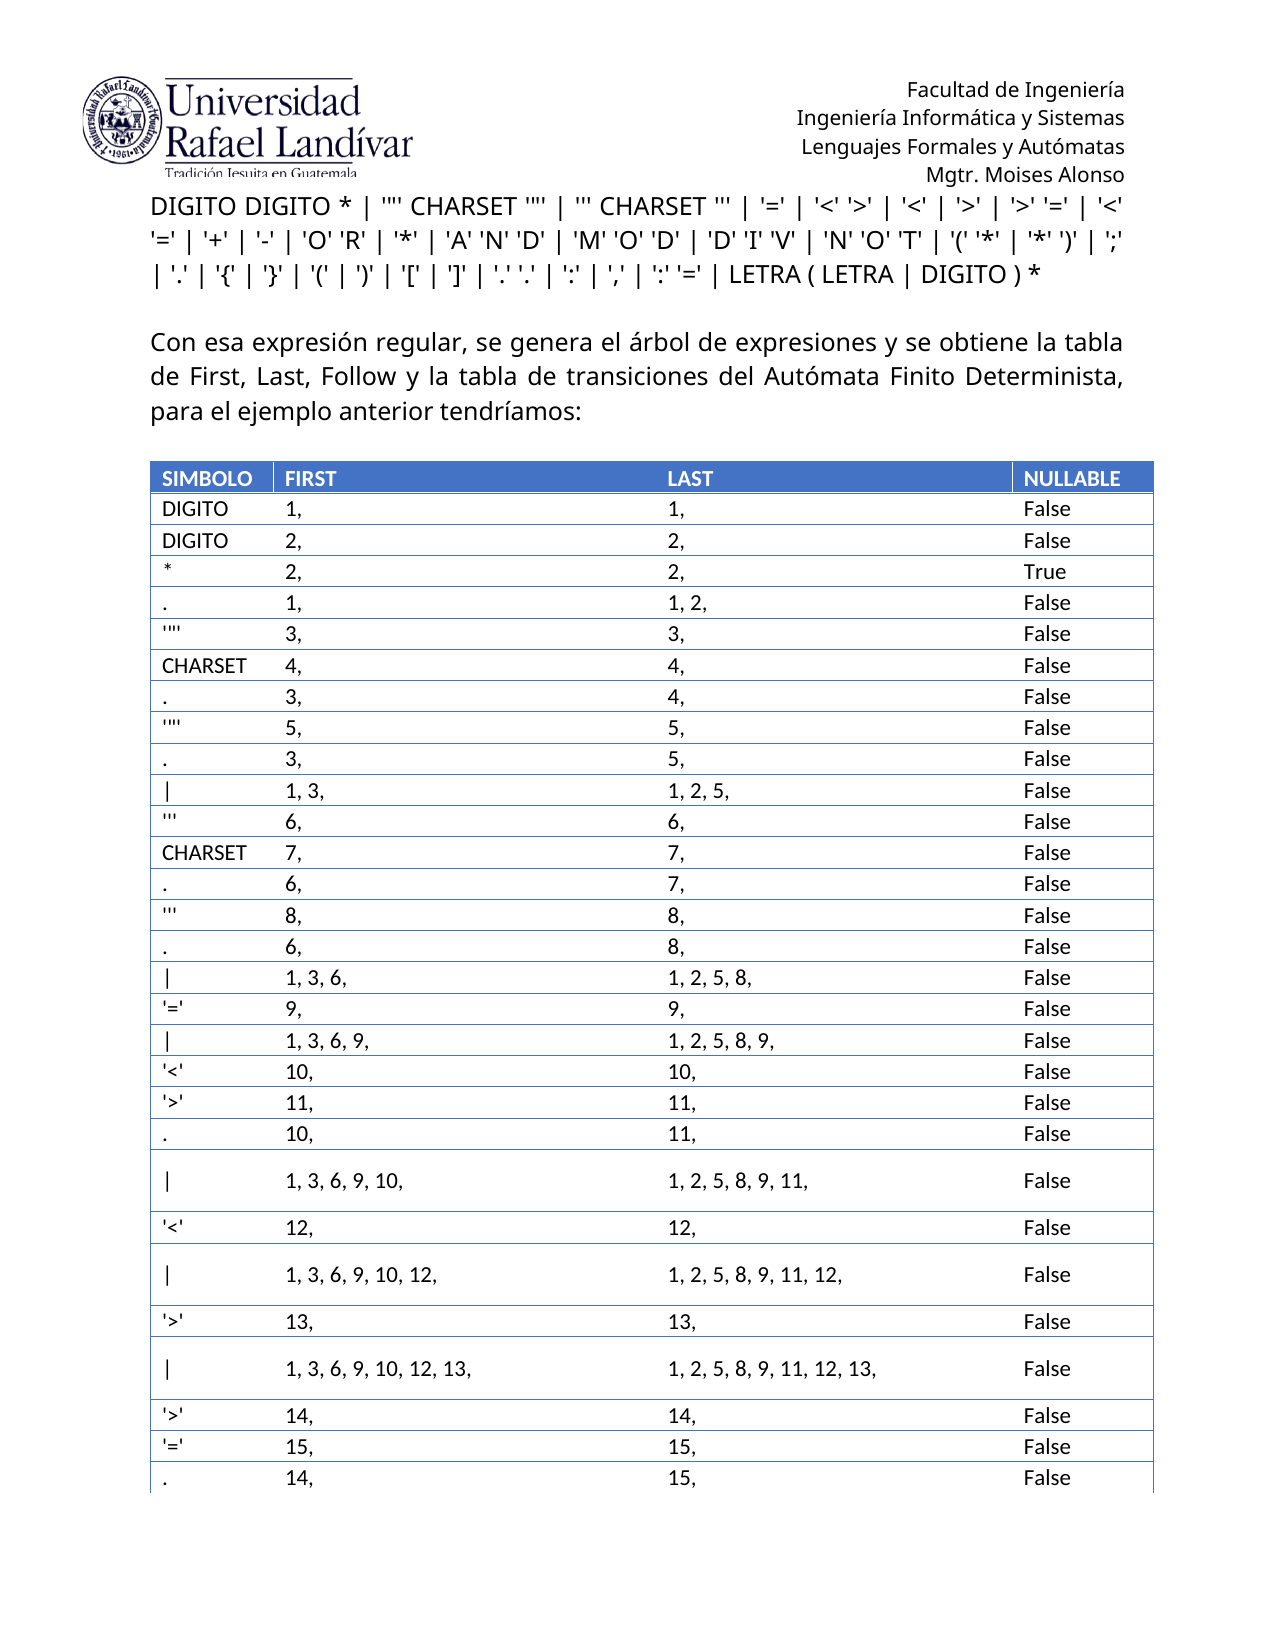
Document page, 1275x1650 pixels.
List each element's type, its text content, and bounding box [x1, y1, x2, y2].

table_cell False [1013, 587, 1153, 617]
table_cell 3, [656, 619, 1012, 649]
table_cell False [1013, 1462, 1153, 1492]
table_cell 15, [656, 1462, 1012, 1492]
table_cell | [151, 1244, 273, 1305]
table_cell | [151, 1337, 273, 1399]
table_cell 9, [274, 994, 656, 1024]
table_cell . [151, 1119, 273, 1149]
table_header FIRST [274, 462, 656, 492]
table_cell 1, 3, 6, 9, 10, 12, [274, 1244, 656, 1305]
table_cell False [1013, 994, 1153, 1024]
table_cell 13, [656, 1306, 1012, 1336]
table_cell 1, 3, 6, 9, [274, 1025, 656, 1055]
table_header LAST [656, 462, 1012, 492]
table_cell 1, 2, 5, 8, 9, 11, 12, [656, 1244, 1012, 1305]
table_cell 3, [274, 744, 656, 774]
table_cell '<' [151, 1212, 273, 1242]
table_cell . [151, 869, 273, 899]
table_cell 7, [274, 837, 656, 867]
table_cell 1, [656, 494, 1012, 524]
table_cell 5, [274, 712, 656, 742]
table_cell 1, [274, 587, 656, 617]
table_cell False [1013, 806, 1153, 836]
table_cell False [1013, 619, 1153, 649]
table_cell False [1013, 744, 1153, 774]
table_cell 1, 3, [274, 775, 656, 805]
table_cell . [151, 587, 273, 617]
table_cell CHARSET [151, 650, 273, 680]
table_cell 14, [274, 1400, 656, 1430]
table_cell 11, [274, 1087, 656, 1117]
table_cell False [1013, 1119, 1153, 1149]
table_cell 3, [274, 619, 656, 649]
table_cell False [1013, 1306, 1153, 1336]
table_cell 4, [274, 650, 656, 680]
table_cell False [1013, 494, 1153, 524]
table_cell '=' [151, 1431, 273, 1461]
table_cell 4, [656, 650, 1012, 680]
table_cell False [1013, 931, 1153, 961]
table_cell False [1013, 525, 1153, 555]
table_cell DIGITO [151, 525, 273, 555]
table_cell False [1013, 1244, 1153, 1305]
table_cell 11, [656, 1119, 1012, 1149]
table_cell DIGITO [151, 494, 273, 524]
table_cell | [151, 775, 273, 805]
table_cell False [1013, 775, 1153, 805]
table_cell 14, [656, 1400, 1012, 1430]
table_cell 2, [274, 525, 656, 555]
table_cell ''' [151, 900, 273, 930]
table_cell . [151, 1462, 273, 1492]
table_cell 11, [656, 1087, 1012, 1117]
table_cell 12, [274, 1212, 656, 1242]
table_cell 6, [274, 806, 656, 836]
table_cell 8, [656, 900, 1012, 930]
table_cell 15, [656, 1431, 1012, 1461]
table_cell False [1013, 681, 1153, 711]
table_cell '=' [151, 994, 273, 1024]
table_cell False [1013, 962, 1153, 992]
table_cell False [1013, 1431, 1153, 1461]
table_cell . [151, 681, 273, 711]
table_cell 5, [656, 744, 1012, 774]
table_cell False [1013, 1150, 1153, 1211]
table_cell 1, 3, 6, 9, 10, 12, 13, [274, 1337, 656, 1399]
picture [81, 76, 413, 177]
table_cell 10, [274, 1056, 656, 1086]
table_cell 1, 2, [656, 587, 1012, 617]
table_cell '>' [151, 1087, 273, 1117]
table_cell 6, [656, 806, 1012, 836]
table_header SIMBOLO [151, 462, 273, 492]
table_cell '>' [151, 1400, 273, 1430]
table_cell 13, [274, 1306, 656, 1336]
table_cell 2, [274, 556, 656, 586]
table_cell 1, 2, 5, 8, 9, [656, 1025, 1012, 1055]
table_cell 1, 3, 6, 9, 10, [274, 1150, 656, 1211]
table_cell '<' [151, 1056, 273, 1086]
table_cell False [1013, 1025, 1153, 1055]
table_cell False [1013, 1400, 1153, 1430]
table_cell False [1013, 1337, 1153, 1399]
table_cell 7, [656, 837, 1012, 867]
table_cell . [151, 931, 273, 961]
table_cell | [151, 962, 273, 992]
table_cell ''' [151, 806, 273, 836]
table_cell | [151, 1025, 273, 1055]
table_cell 4, [656, 681, 1012, 711]
table_cell '>' [151, 1306, 273, 1336]
text DIGITO DIGITO * | '"' CHARSET '"' | ''' CHARSET ''' | '=' | '<' '>' | '<' | '>' | '>' '=' | '<' '=' | '+' | '-' | 'O' 'R' | '*' | 'A' 'N' 'D' | 'M' 'O' 'D' | 'D' 'I' 'V' | 'N' 'O' 'T' | '(' '*' | '*' ')' | ';' | '.' | '{' | '}' | '(' | ')' | '[' | ']' | '.' '.' | ':' | ',' | ':' '=' | LETRA ( LETRA | DIGITO ) * [150, 189, 1125, 291]
table_cell 3, [274, 681, 656, 711]
table_cell False [1013, 900, 1153, 930]
table_cell 2, [656, 556, 1012, 586]
table_cell 1, [274, 494, 656, 524]
text Con esa expresión regular, se genera el árbol de expresiones y se obtiene la tabla de First, Last, Follow y la tabla de transiciones del Autómata Finito Determinista, para el ejemplo anterior tendríamos: [150, 325, 1125, 427]
table_cell 15, [274, 1431, 656, 1461]
table_cell False [1013, 1056, 1153, 1086]
table_cell 6, [274, 931, 656, 961]
table_cell 1, 3, 6, [274, 962, 656, 992]
table_cell False [1013, 650, 1153, 680]
table_cell 2, [656, 525, 1012, 555]
table_cell 9, [656, 994, 1012, 1024]
table_cell 6, [274, 869, 656, 899]
table_cell 14, [274, 1462, 656, 1492]
table_cell False [1013, 712, 1153, 742]
table_cell * [151, 556, 273, 586]
table_cell 5, [656, 712, 1012, 742]
table_cell 10, [656, 1056, 1012, 1086]
table_cell '"' [151, 712, 273, 742]
table_cell 10, [274, 1119, 656, 1149]
table_cell 8, [656, 931, 1012, 961]
table_cell 1, 2, 5, 8, [656, 962, 1012, 992]
table_cell . [151, 744, 273, 774]
table_cell False [1013, 869, 1153, 899]
table_cell 1, 2, 5, 8, 9, 11, [656, 1150, 1012, 1211]
table_cell 1, 2, 5, [656, 775, 1012, 805]
table_cell 7, [656, 869, 1012, 899]
table_cell '"' [151, 619, 273, 649]
table_cell 8, [274, 900, 656, 930]
table_cell | [151, 1150, 273, 1211]
table_cell False [1013, 1087, 1153, 1117]
table_cell True [1013, 556, 1153, 586]
table_cell CHARSET [151, 837, 273, 867]
table_header NULLABLE [1013, 462, 1153, 492]
table_cell False [1013, 837, 1153, 867]
table_cell 1, 2, 5, 8, 9, 11, 12, 13, [656, 1337, 1012, 1399]
table_cell False [1013, 1212, 1153, 1242]
table_cell 12, [656, 1212, 1012, 1242]
